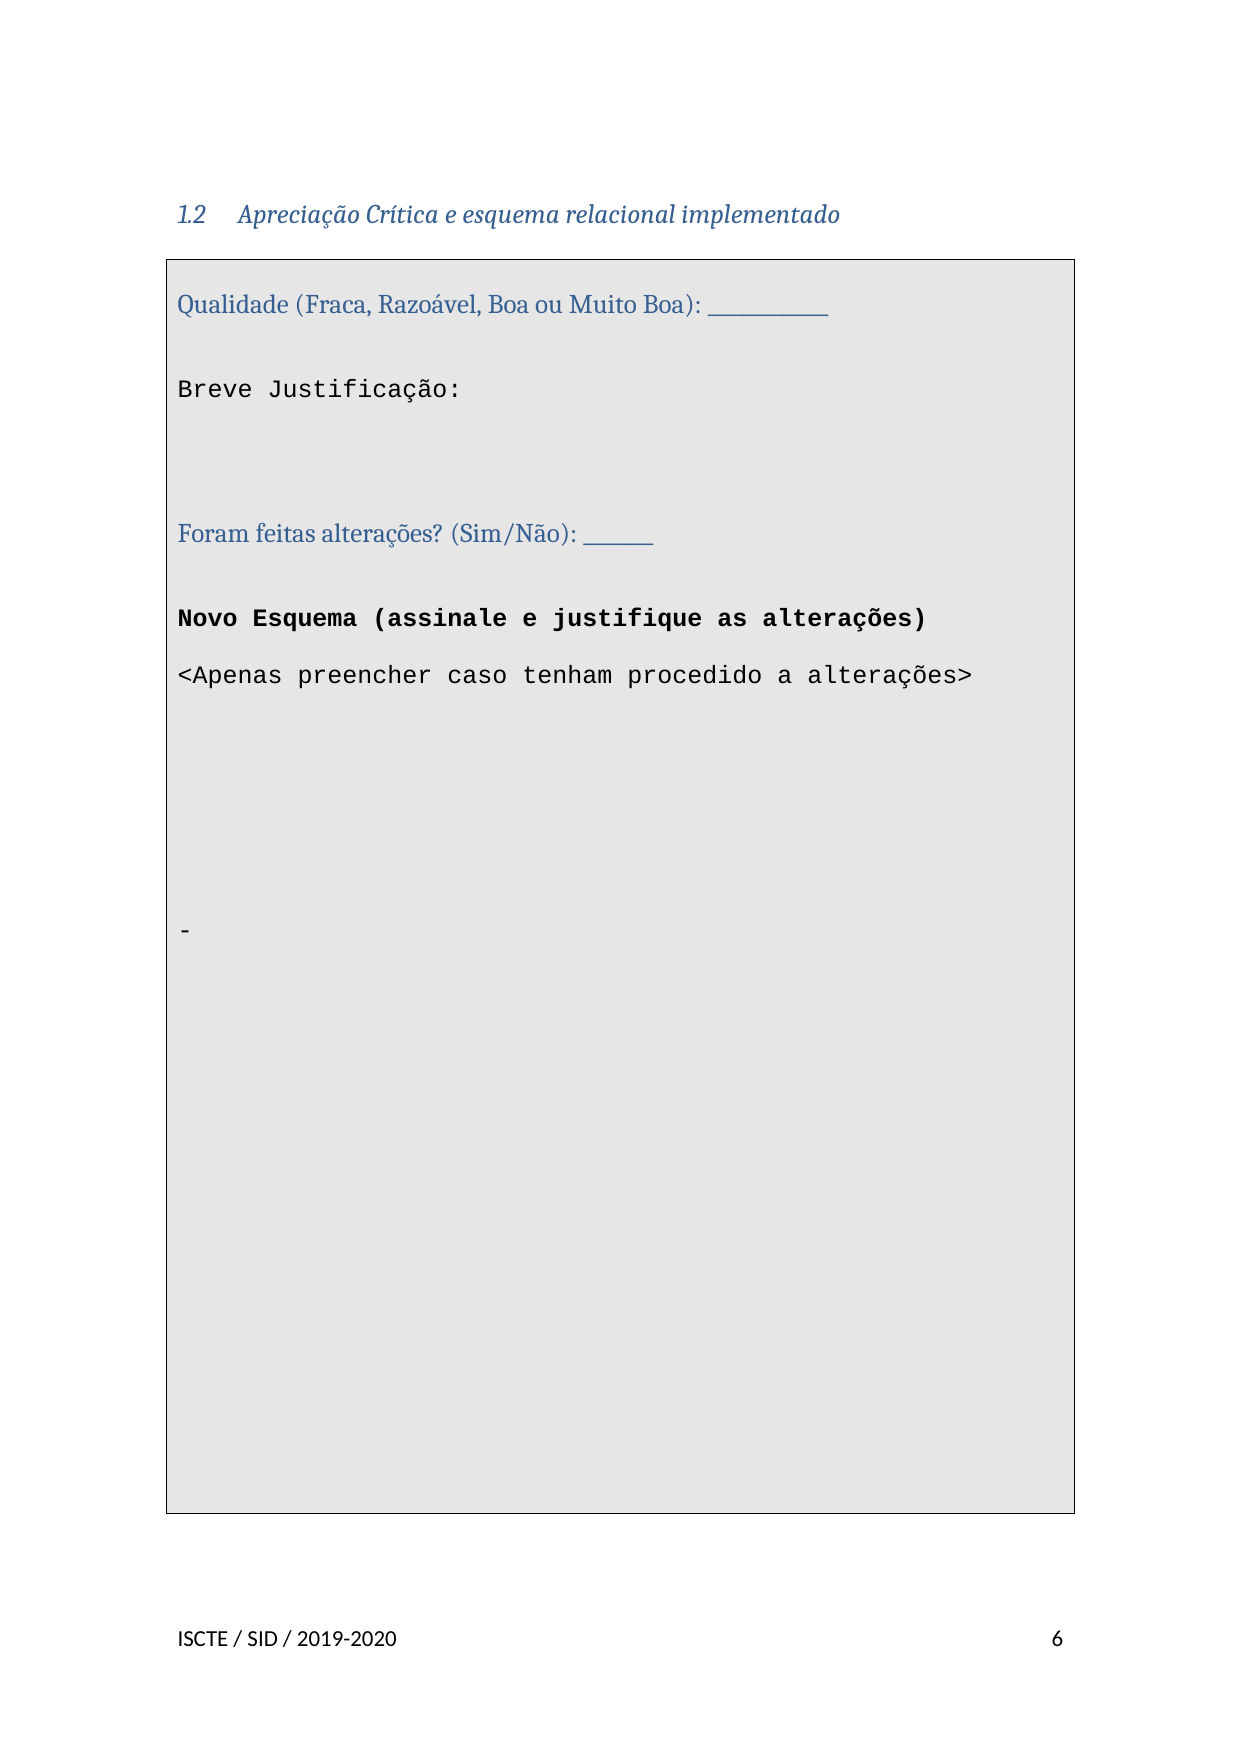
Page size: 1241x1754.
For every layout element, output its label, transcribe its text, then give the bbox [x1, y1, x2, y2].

subtitle Apreciação Crítica e esquema relacional implementado [177, 199, 1063, 230]
